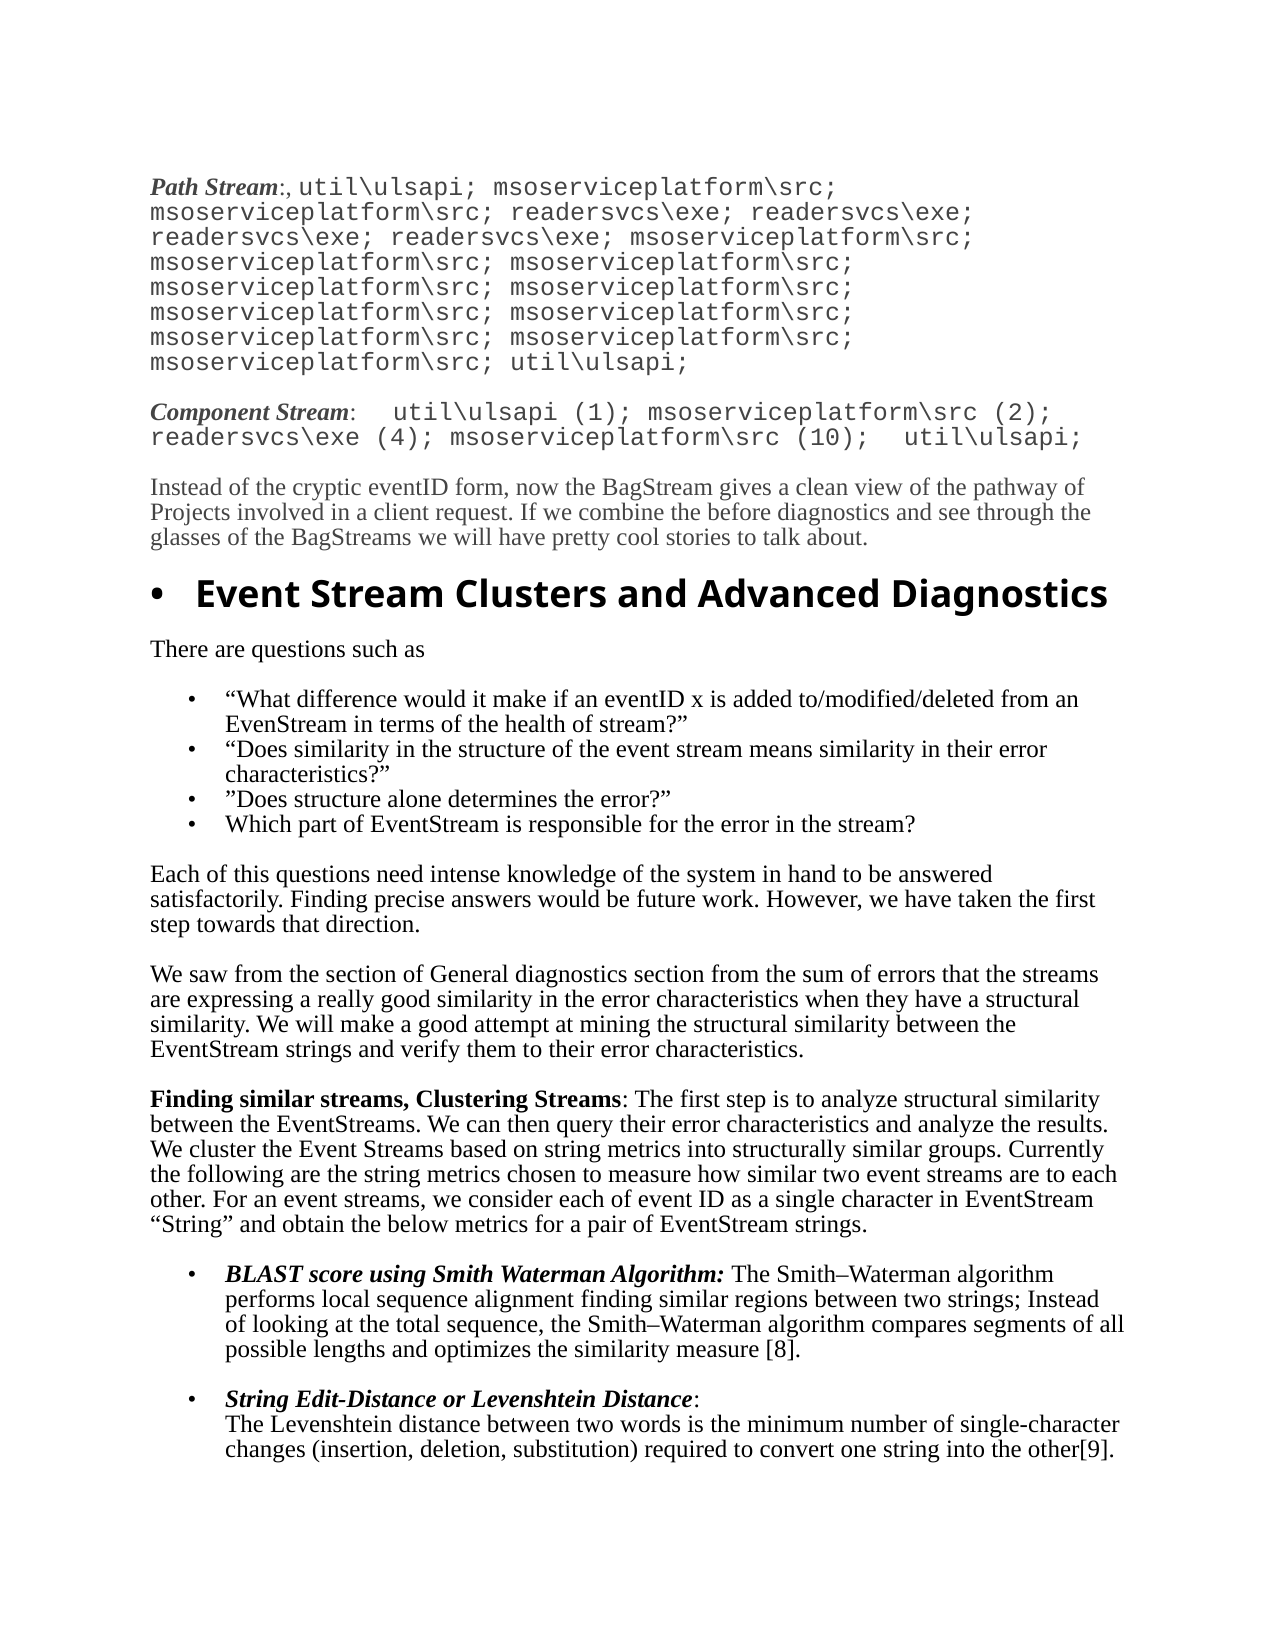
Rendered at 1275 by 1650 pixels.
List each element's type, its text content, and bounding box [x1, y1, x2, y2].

list “What difference would it make if an eventID x is added to/modified/deleted from an EvenStream in terms of the health of stream?” [187, 687, 1125, 737]
list Event Stream Clusters and Advanced Diagnostics [150, 587, 967, 612]
text Each of this questions need intense knowledge of the system in hand to be answered satisfactorily. Finding precise answers would be future work. However, we have taken the first step towards that direction. [150, 862, 1125, 937]
list Event Stream Clusters and Advanced Diagnostics [972, 587, 1125, 612]
text Path Stream:, util\ulsapi; msoserviceplatform\src; msoserviceplatform\src; readersvcs\exe; readersvcs\exe; readersvcs\exe; readersvcs\exe; msoserviceplatform\src; msoserviceplatform\src; msoserviceplatform\src; msoserviceplatform\src; msoserviceplatform\src; msoserviceplatform\src; msoserviceplatform\src; msoserviceplatform\src; msoserviceplatform\src; msoserviceplatform\src; util\ulsapi; [150, 175, 1125, 375]
text Finding similar streams, Clustering Streams: The first step is to analyze structural similarity between the EventStreams. We can then query their error characteristics and analyze the results. We cluster the Event Streams based on string metrics into structurally similar groups. Currently the following are the string metrics chosen to measure how similar two event streams are to each other. For an event streams, we consider each of event ID as a single character in EventStream “String” and obtain the below metrics for a pair of EventStream strings. [150, 1087, 1125, 1237]
text We saw from the section of General diagnostics section from the sum of errors that the streams are expressing a really good similarity in the error characteristics when they have a structural similarity. We will make a good attempt at mining the structural similarity between the EventStream strings and verify them to their error characteristics. [150, 962, 1125, 1062]
list String Edit-Distance or Levenshtein Distance: [187, 1387, 1125, 1412]
list “Does similarity in the structure of the event stream means similarity in their error characteristics?” [187, 737, 1125, 787]
text There are questions such as [150, 637, 1125, 662]
list ”Does structure alone determines the error?” [187, 787, 1125, 812]
text The Levenshtein distance between two words is the minimum number of single-character changes (insertion, deletion, substitution) required to convert one string into the other[9]. [225, 1412, 1125, 1462]
list BLAST score using Smith Waterman Algorithm: The Smith–Waterman algorithm performs local sequence alignment finding similar regions between two strings; Instead of looking at the total sequence, the Smith–Waterman algorithm compares segments of all possible lengths and optimizes the similarity measure [8]. [187, 1262, 1125, 1362]
text Component Stream: util\ulsapi (1); msoserviceplatform\src (2); readersvcs\exe (4); msoserviceplatform\src (10); util\ulsapi; [150, 400, 1125, 450]
list Which part of EventStream is responsible for the error in the stream? [187, 812, 1125, 837]
text Instead of the cryptic eventID form, now the BagStream gives a clean view of the pathway of Projects involved in a client request. If we combine the before diagnostics and see through the glasses of the BagStreams we will have pretty cool stories to talk about. [150, 475, 1125, 550]
